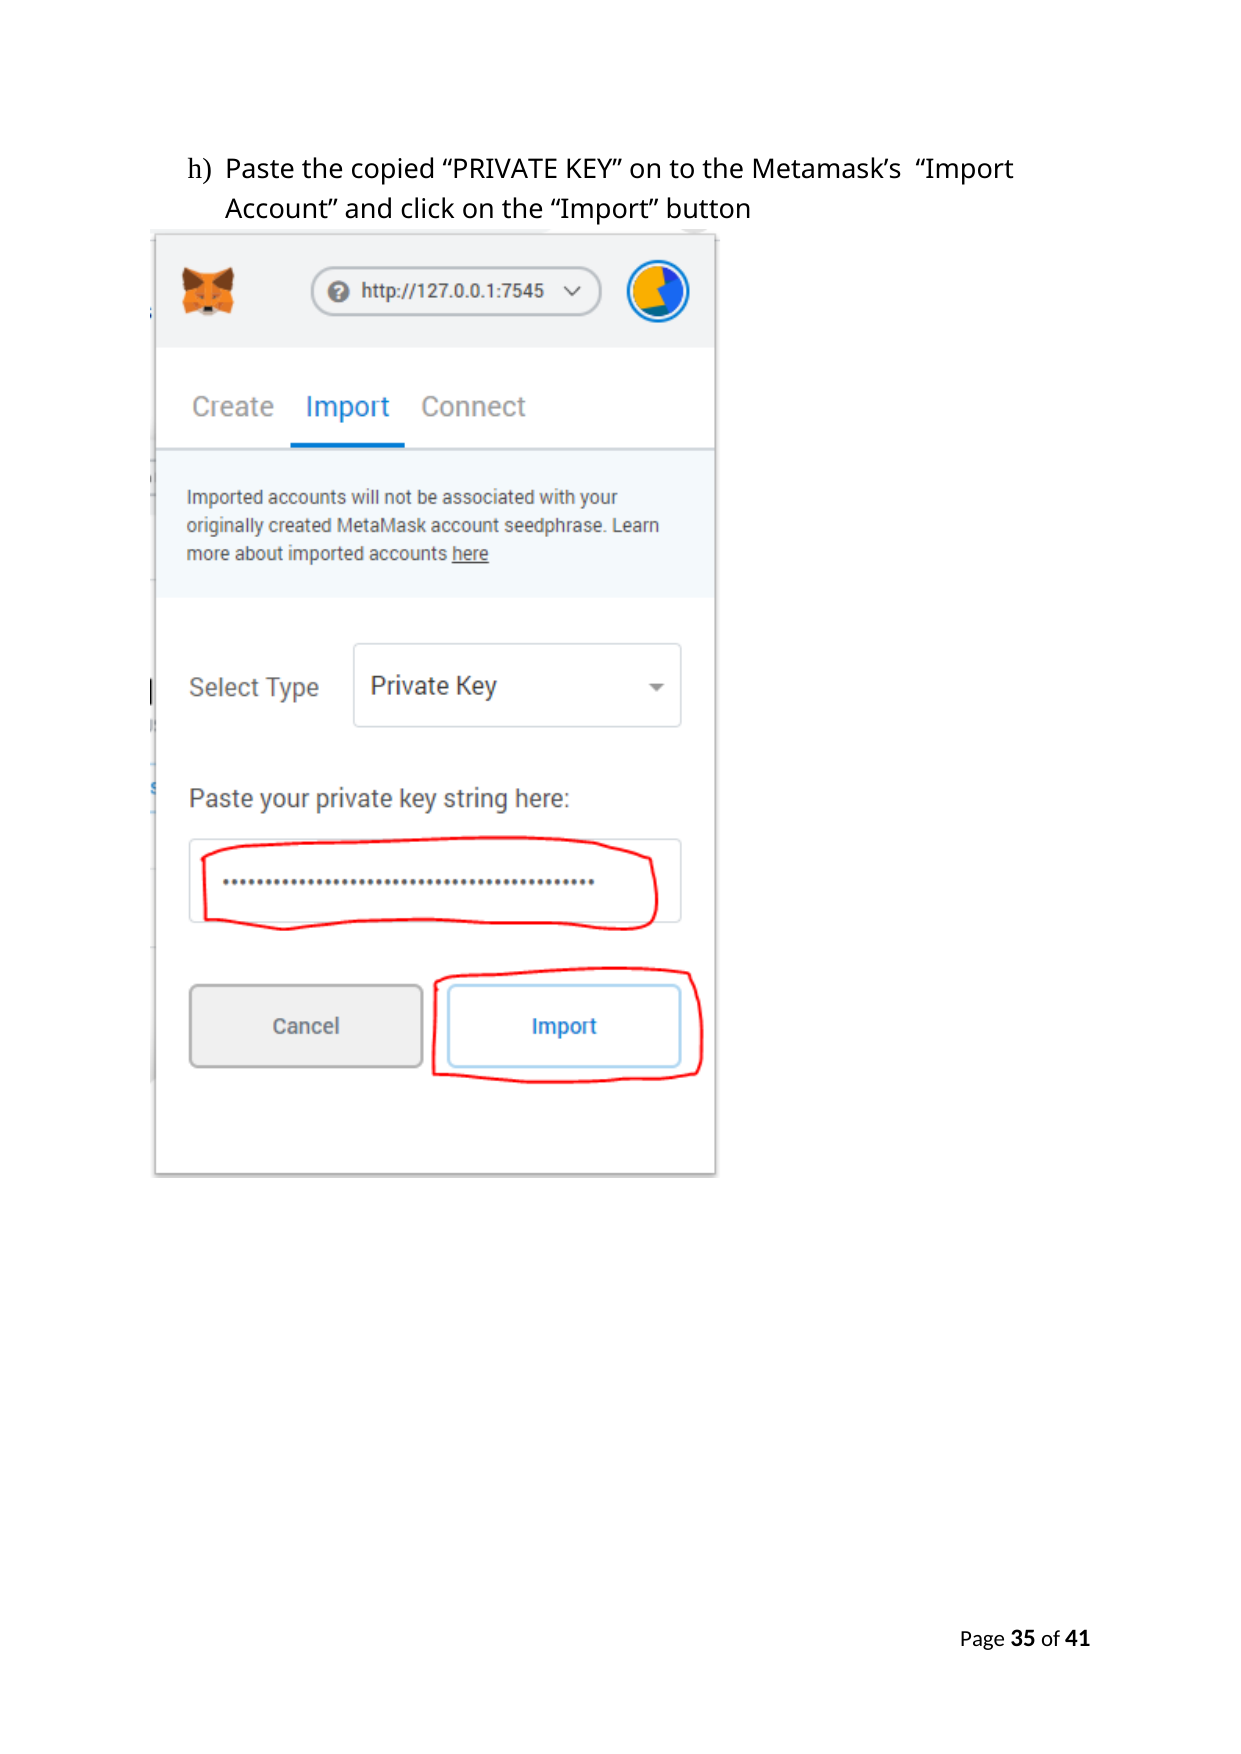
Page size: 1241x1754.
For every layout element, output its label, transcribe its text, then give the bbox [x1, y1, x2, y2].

picture [150, 229, 721, 1178]
subtitle Paste the copied “PRIVATE KEY” on to the Metamask’s “Import Account” and click on the “Import” button [187, 150, 1090, 227]
